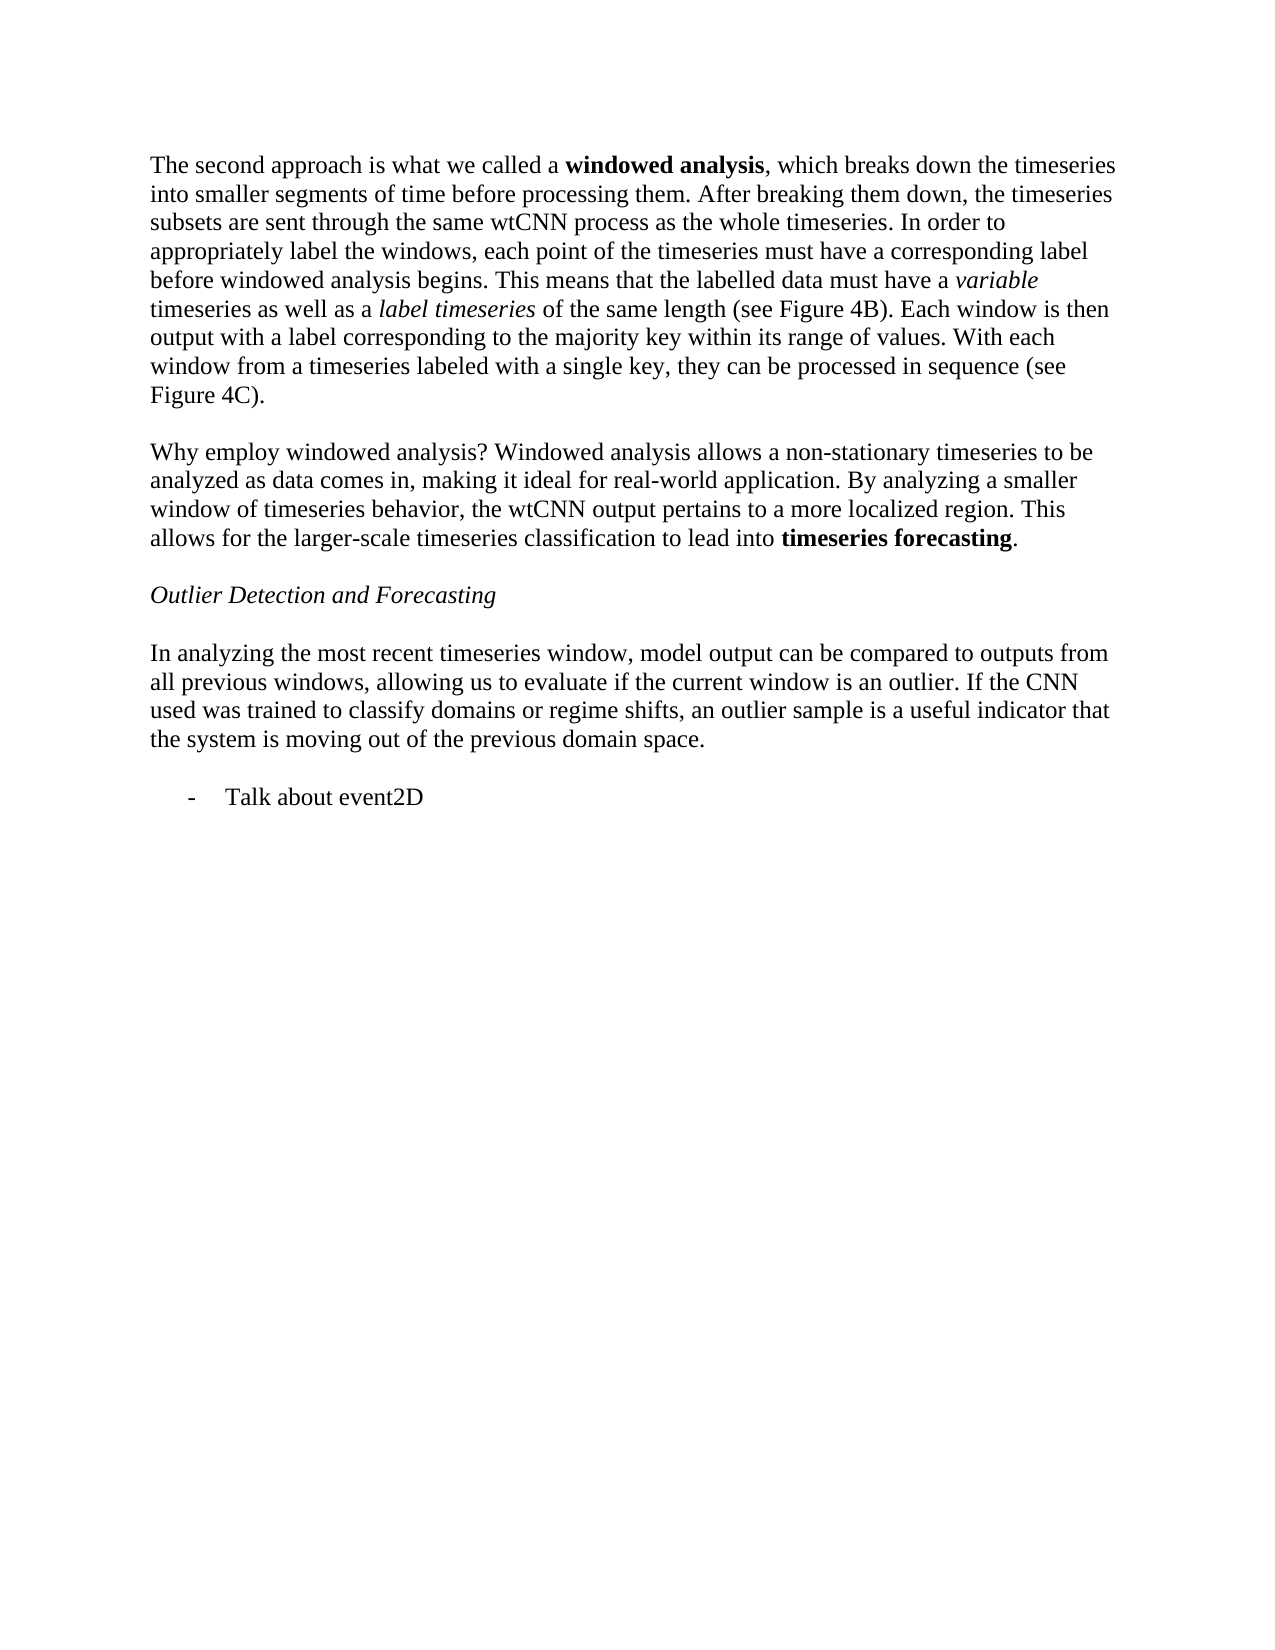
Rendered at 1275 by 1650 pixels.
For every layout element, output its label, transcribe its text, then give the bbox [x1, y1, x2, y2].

text Why employ windowed analysis? Windowed analysis allows a non-stationary timeseries to be analyzed as data comes in, making it ideal for real-world application. By analyzing a smaller window of timeseries behavior, the wtCNN output pertains to a more localized region. This allows for the larger-scale timeseries classification to lead into timeseries forecasting. [150, 437, 1125, 552]
text In analyzing the most recent timeseries window, model output can be compared to outputs from all previous windows, allowing us to evaluate if the current window is an outlier. If the CNN used was trained to classify domains or regime shifts, an outlier sample is a useful indicator that the system is moving out of the previous domain space. [150, 638, 1125, 753]
text The second approach is what we called a windowed analysis, which breaks down the timeseries into smaller segments of time before processing them. After breaking them down, the timeseries subsets are sent through the same wtCNN process as the whole timeseries. In order to appropriately label the windows, each point of the timeseries must have a corresponding label before windowed analysis begins. This means that the labelled data must have a variable timeseries as well as a label timeseries of the same length (see Figure 4B). Each window is then output with a label corresponding to the majority key within its range of values. With each window from a timeseries labeled with a single key, they can be processed in sequence (see Figure 4C). [150, 150, 1125, 409]
list Talk about event2D [187, 782, 1125, 811]
text Outlier Detection and Forecasting [150, 581, 1125, 609]
